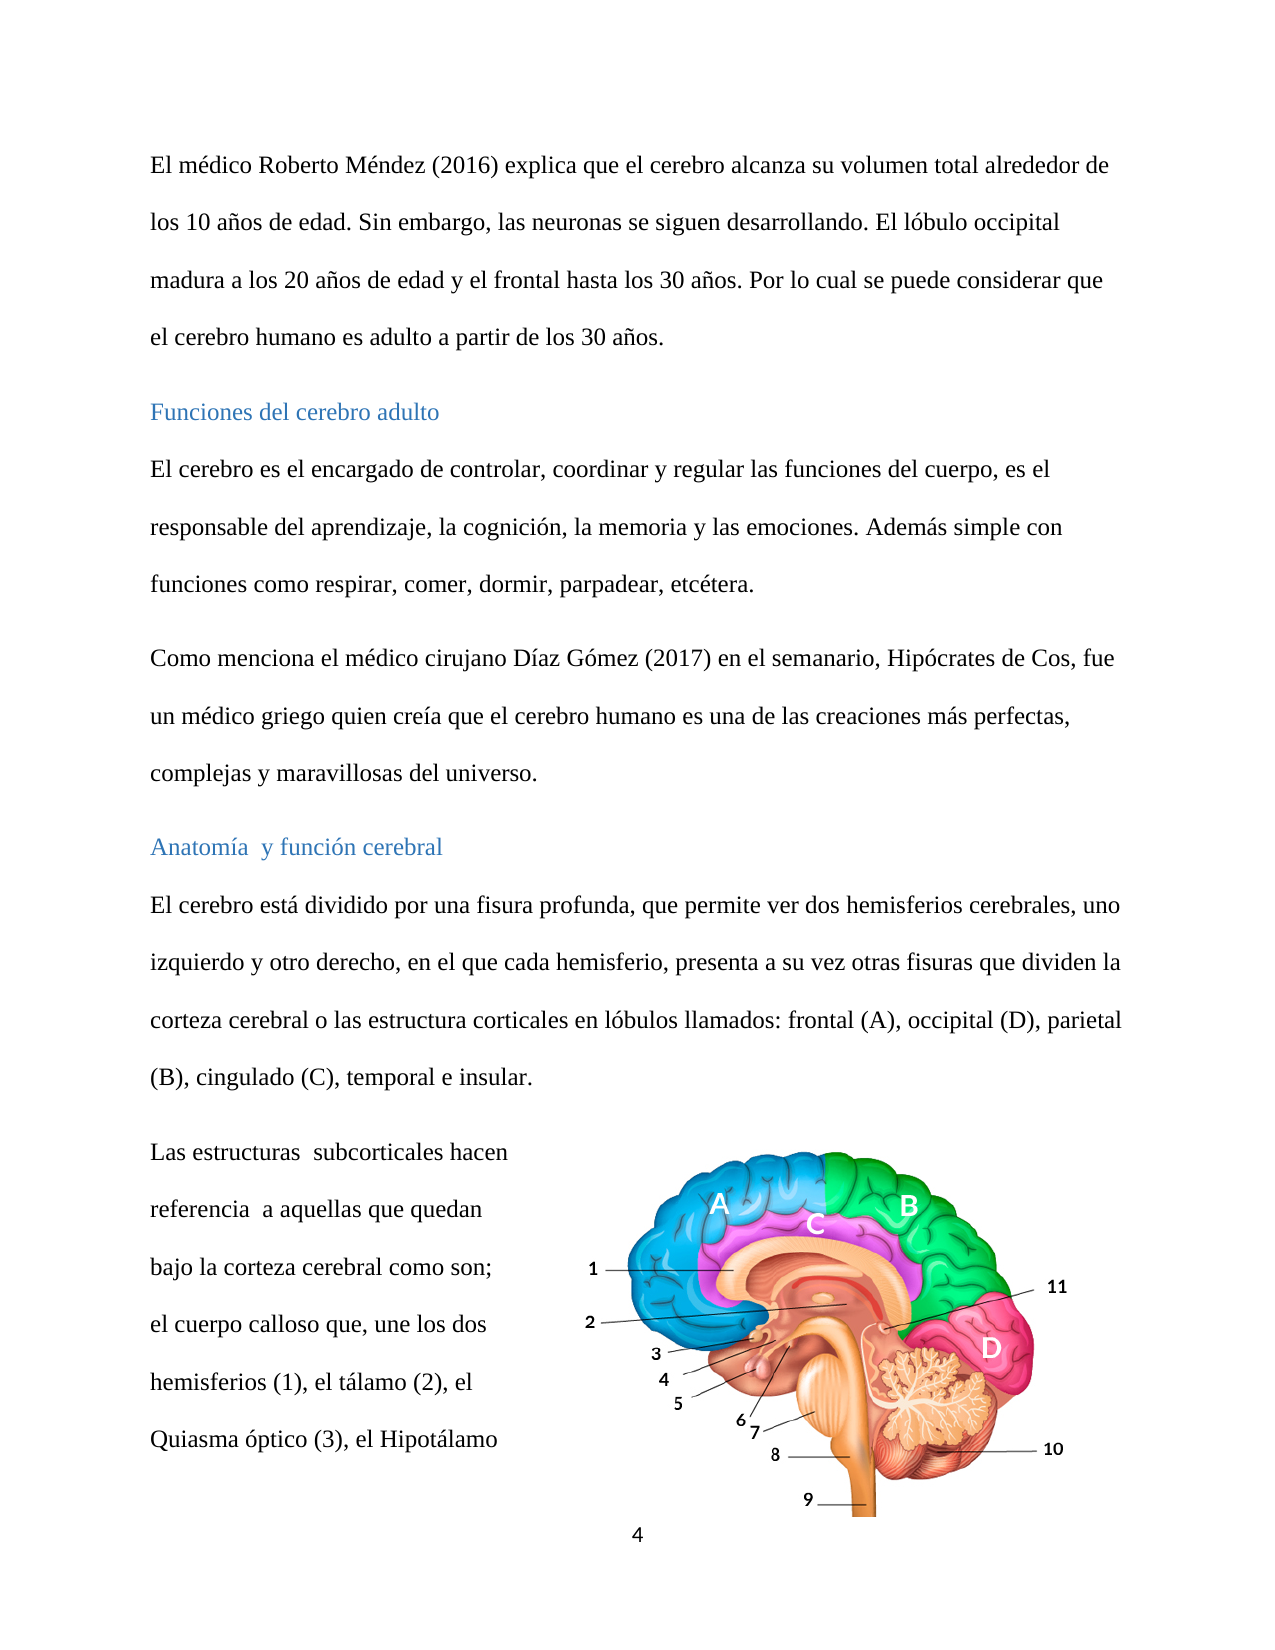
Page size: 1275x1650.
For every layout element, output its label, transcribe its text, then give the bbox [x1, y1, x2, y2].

subtitle Anatomía y función cerebral [150, 832, 1125, 861]
text Como menciona el médico cirujano Díaz Gómez (2017) en el semanario, Hipócrates de Cos, fue un médico griego quien creía que el cerebro humano es una de las creaciones más perfectas, complejas y maravillosas del universo. [150, 643, 1125, 787]
text El cerebro es el encargado de controlar, coordinar y regular las funciones del cuerpo, es el responsable del aprendizaje, la cognición, la memoria y las emociones. Además simple con funciones como respirar, comer, dormir, parpadear, etcétera. [150, 454, 1125, 598]
subtitle Funciones del cerebro adulto [150, 397, 1125, 425]
text El médico Roberto Méndez (2016) explica que el cerebro alcanza su volumen total alrededor de los 10 años de edad. Sin embargo, las neuronas se siguen desarrollando. El lóbulo occipital madura a los 20 años de edad y el frontal hasta los 30 años. Por lo cual se puede considerar que el cerebro humano es adulto a partir de los 30 años. [150, 150, 1125, 351]
text El cerebro está dividido por una fisura profunda, que permite ver dos hemisferios cerebrales, uno izquierdo y otro derecho, en el que cada hemisferio, presenta a su vez otras fisuras que dividen la corteza cerebral o las estructura corticales en lóbulos llamados: frontal (A), occipital (D), parietal (B), cingulado (C), temporal e insular. [150, 890, 1125, 1091]
picture [528, 1133, 1143, 1517]
